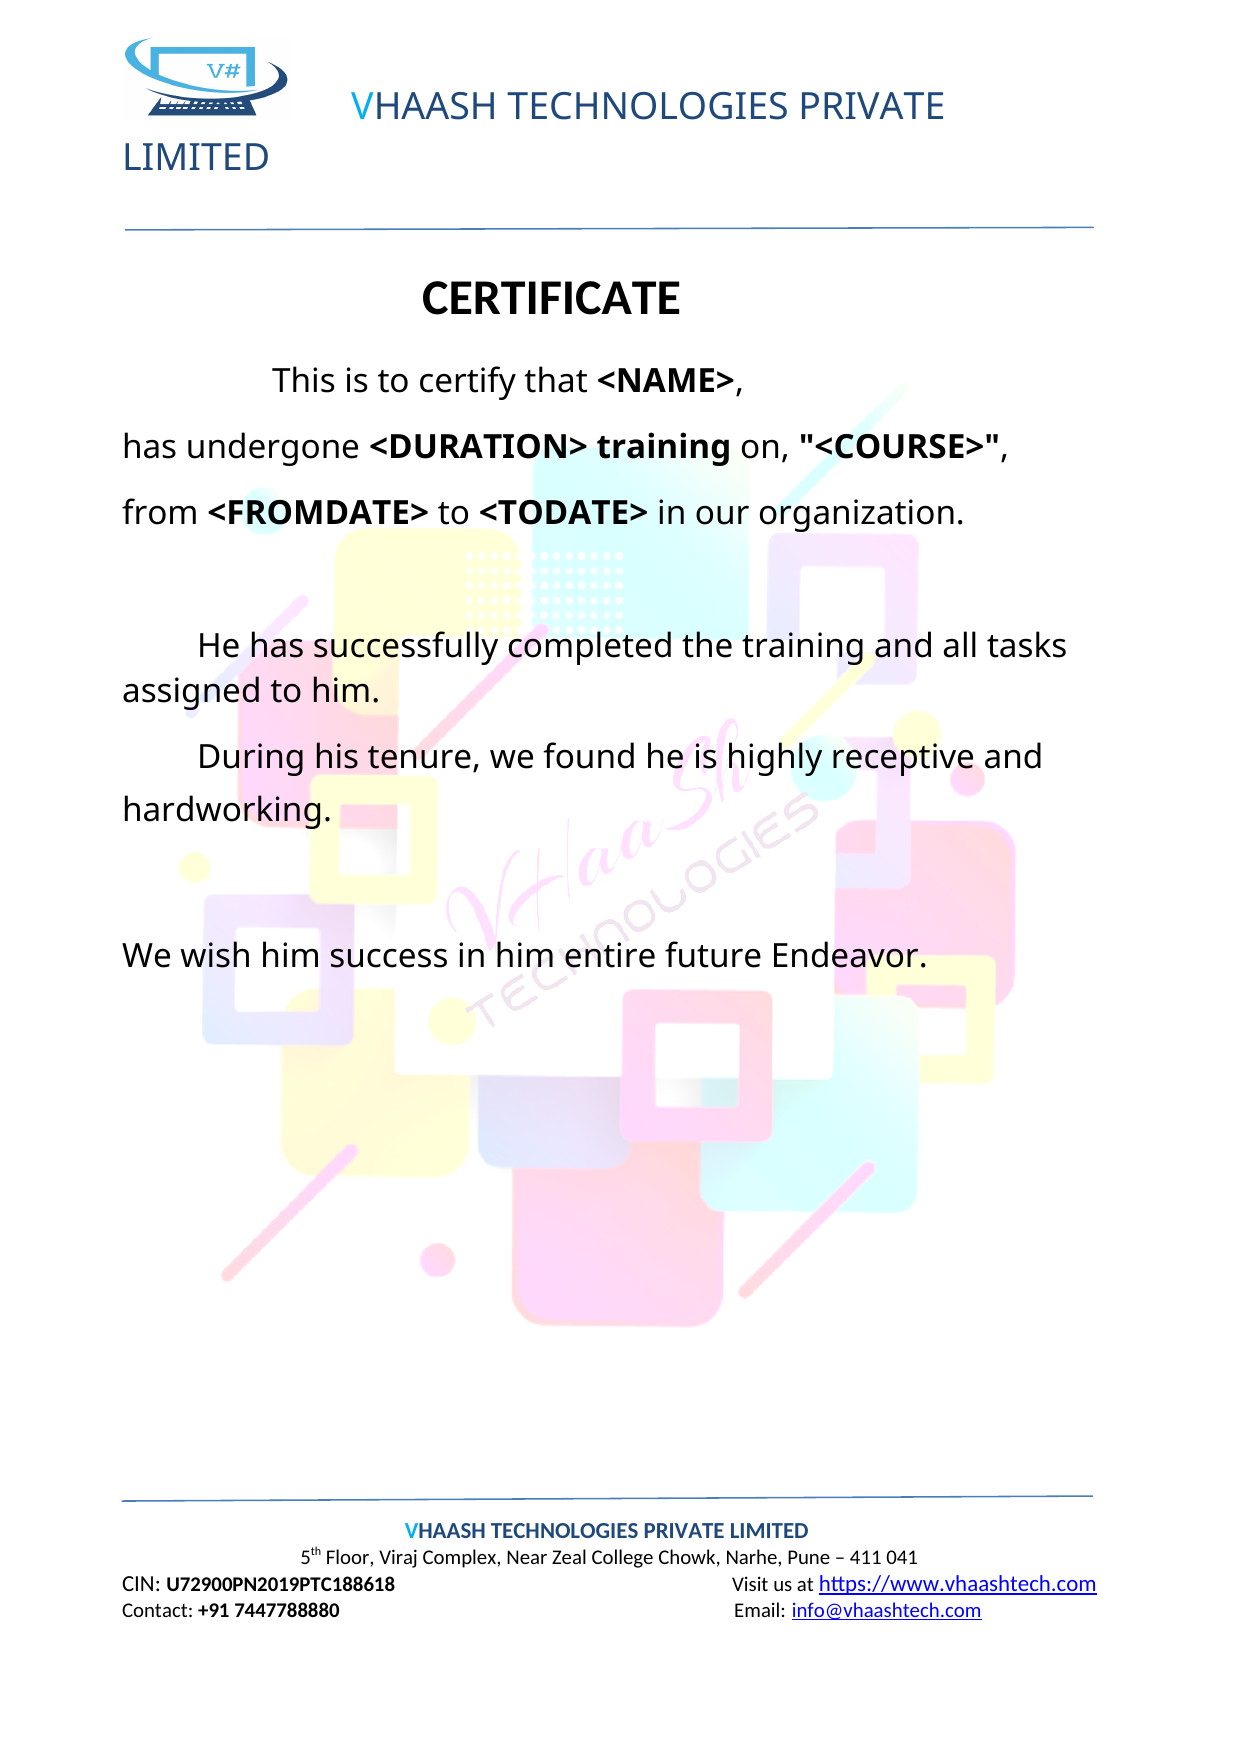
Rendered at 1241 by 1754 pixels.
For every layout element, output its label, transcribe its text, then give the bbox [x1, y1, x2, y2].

text from <FROMDATE> to <TODATE> in our organization. [122, 489, 1097, 534]
text has undergone <DURATION> training on, "<COURSE>", [122, 423, 1097, 468]
text CERTIFICATE [122, 266, 1097, 327]
text He has successfully completed the training and all tasks assigned to him. [122, 622, 1097, 712]
text We wish him success in him entire future Endeavor. [122, 932, 1097, 977]
text This is to certify that <NAME>, [197, 357, 1097, 402]
text During his tenure, we found he is highly receptive and hardworking. [122, 733, 1097, 831]
picture [121, 37, 293, 120]
